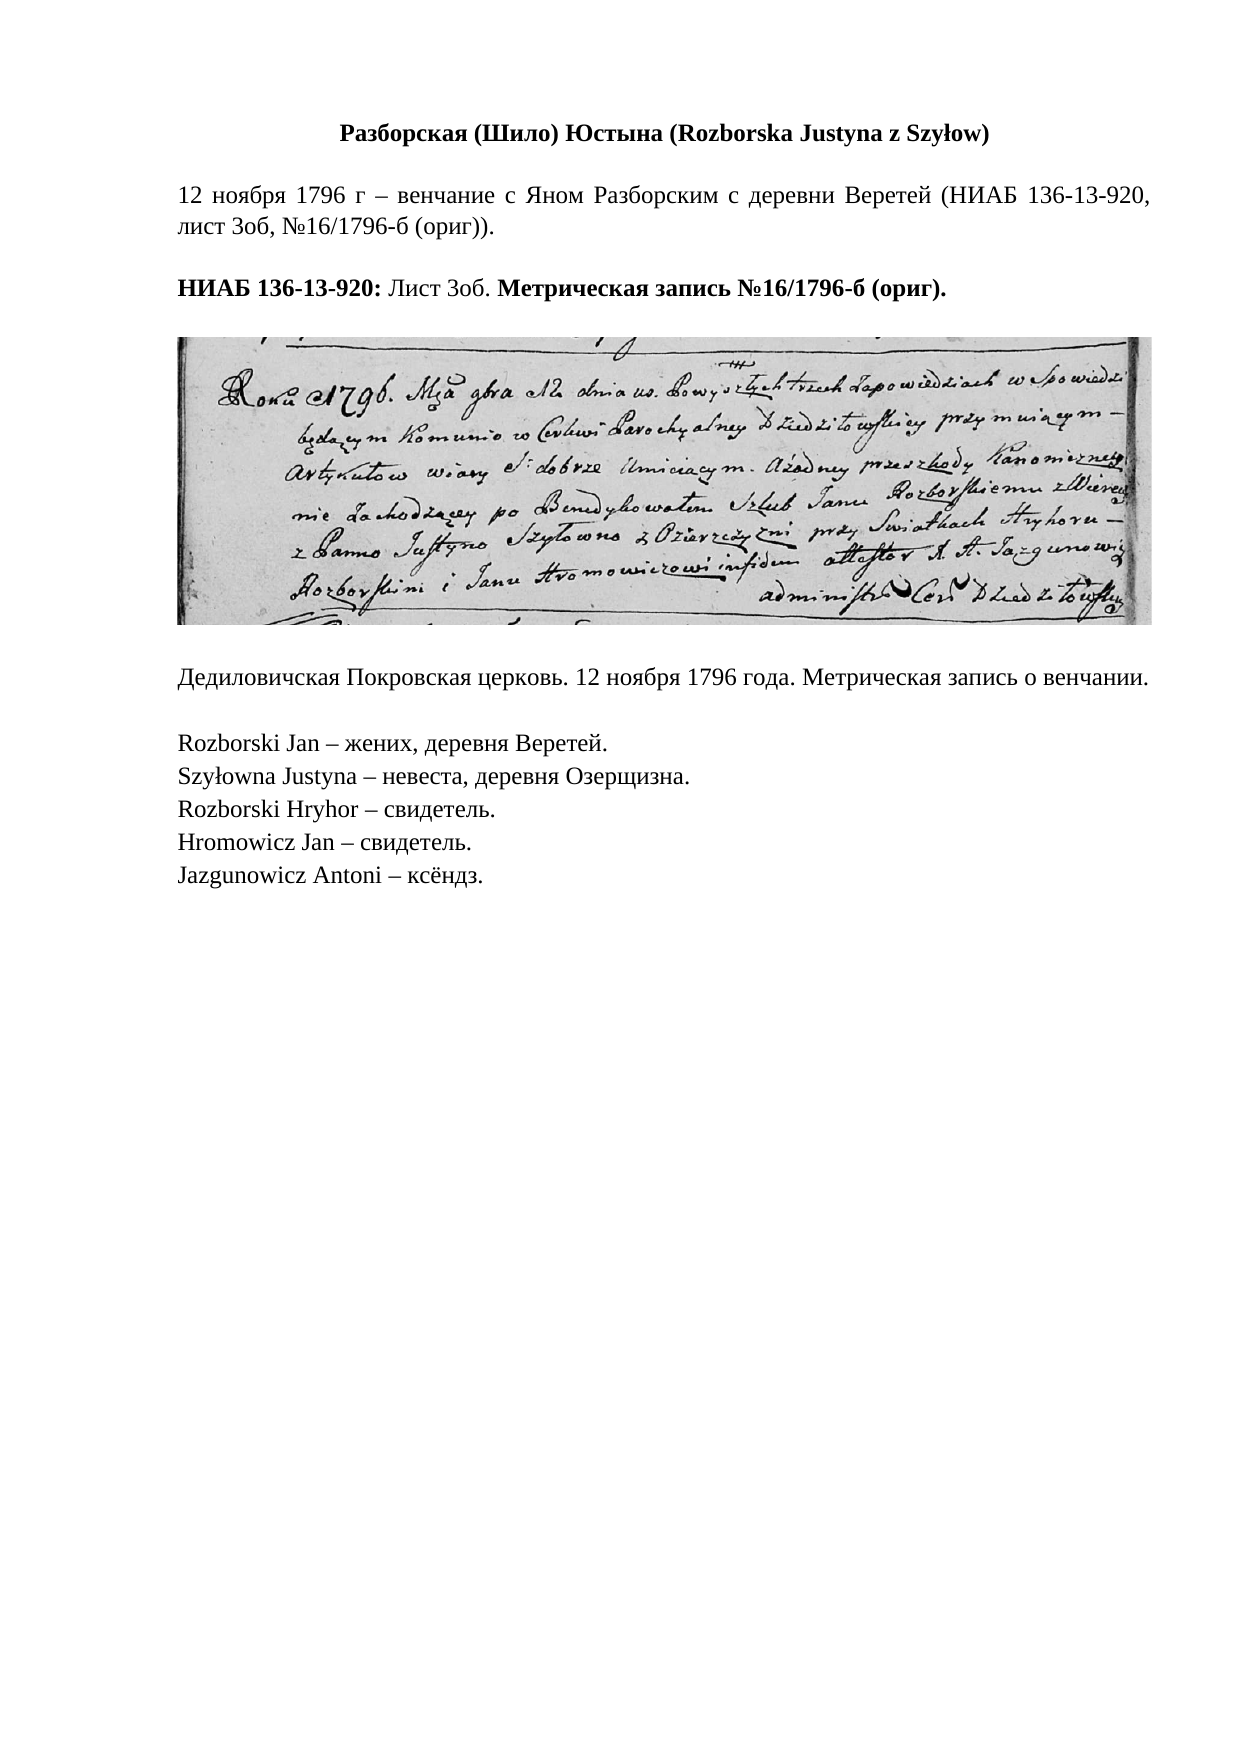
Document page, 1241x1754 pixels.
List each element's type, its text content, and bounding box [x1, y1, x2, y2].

text Дедиловичская Покровская церковь. 12 ноября 1796 года. Метрическая запись о венчании. [177, 662, 1152, 690]
text Rozborski Jan – жених, деревня Веретей. [177, 728, 1152, 756]
picture [177, 337, 1152, 625]
text Hromowicz Jan – свидетель. [177, 827, 1152, 856]
text НИАБ 136-13-920: Лист 3об. Метрическая запись №16/1796-б (ориг). [177, 273, 1152, 302]
text 12 ноября 1796 г – венчание с Яном Разборским с деревни Веретей (НИАБ 136-13-920, лист 3об, №16/1796-б (ориг)). [177, 180, 1152, 240]
text Jazgunowicz Antoni – ксёндз. [177, 860, 1152, 888]
text Rozborski Hryhor – свидетель. [177, 794, 1152, 822]
text Разборская (Шило) Юстына (Rozborska Justyna z Szyłow) [177, 118, 1152, 147]
text Szyłowna Justyna – невеста, деревня Озерщизна. [177, 761, 1152, 789]
